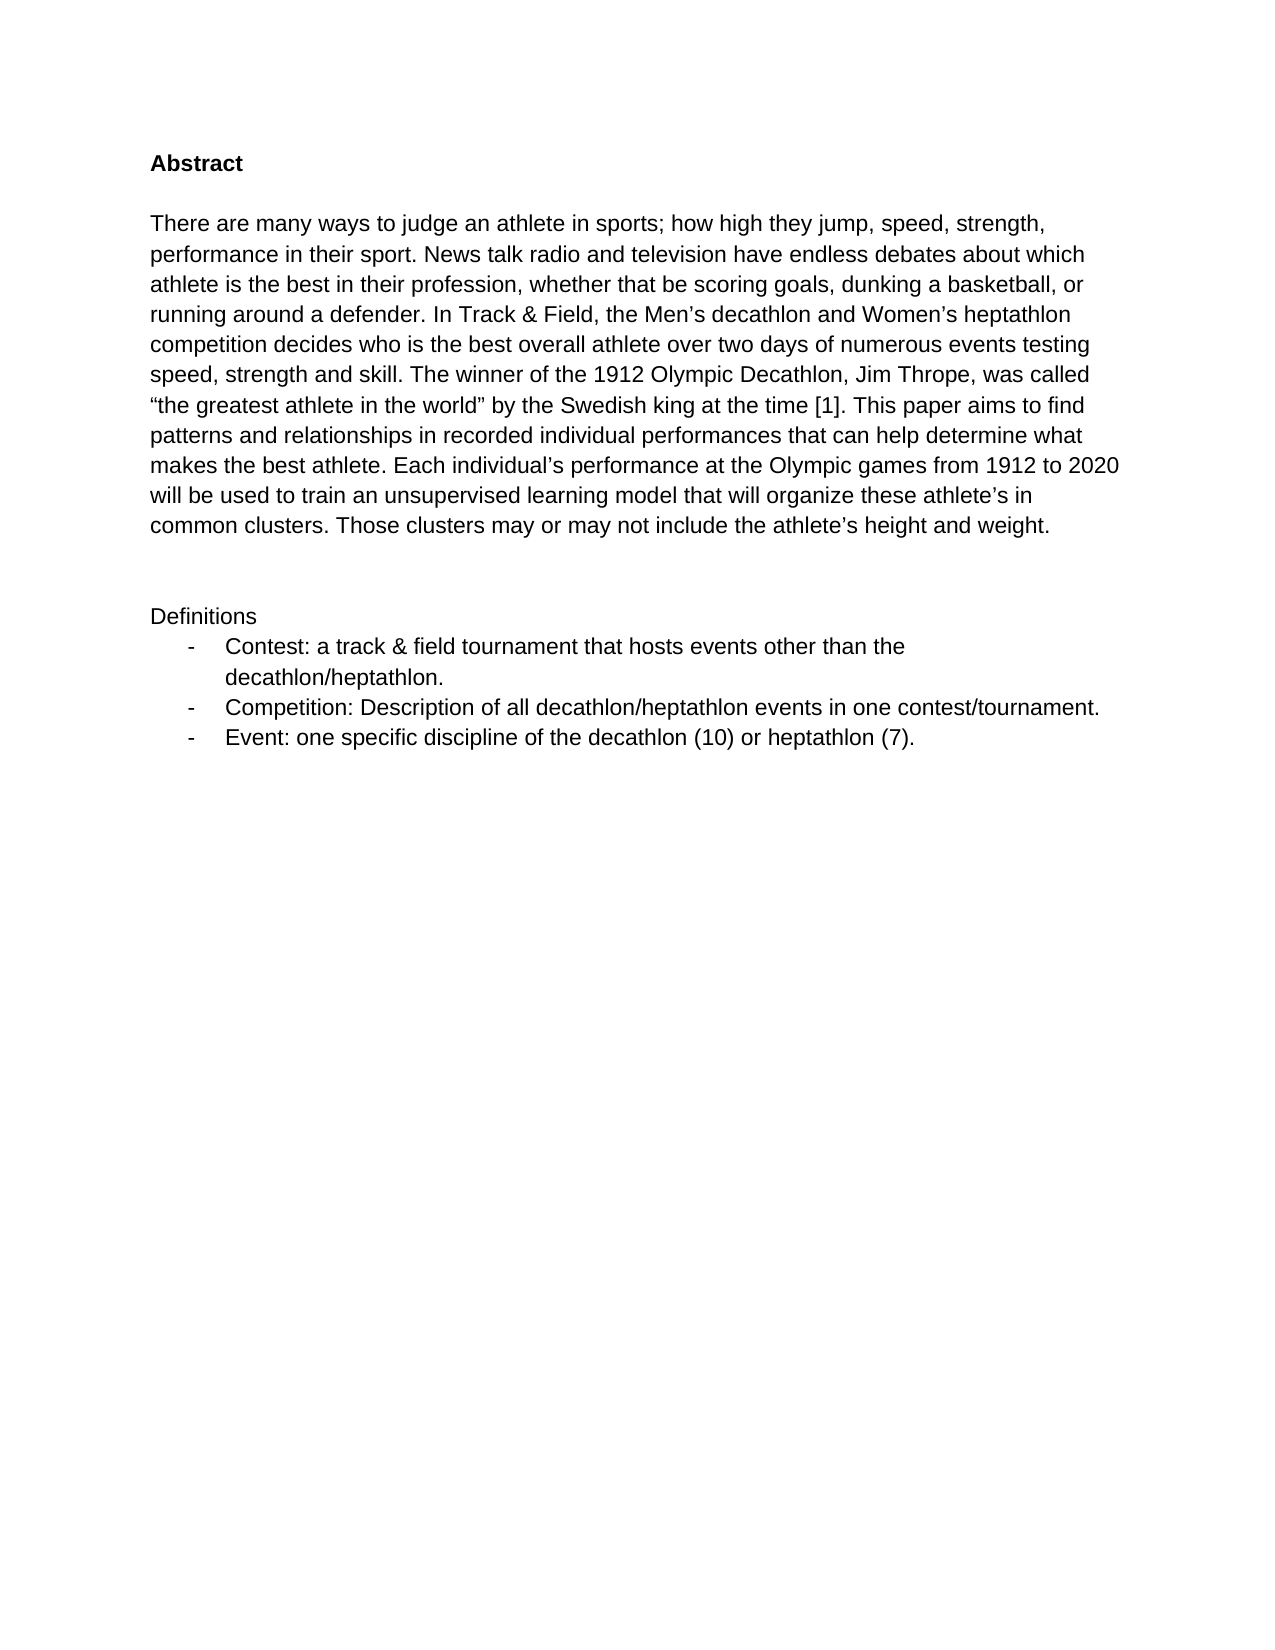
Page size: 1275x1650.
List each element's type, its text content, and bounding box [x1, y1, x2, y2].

text There are many ways to judge an athlete in sports; how high they jump, speed, strength, performance in their sport. News talk radio and television have endless debates about which athlete is the best in their profession, whether that be scoring goals, dunking a basketball, or running around a defender. In Track & Field, the Men’s decathlon and Women’s heptathlon competition decides who is the best overall athlete over two days of numerous events testing speed, strength and skill. The winner of the 1912 Olympic Decathlon, Jim Thrope, was called “the greatest athlete in the world” by the Swedish king at the time [1]. This paper aims to find patterns and relationships in recorded individual performances that can help determine what makes the best athlete. Each individual’s performance at the Olympic games from 1912 to 2020 will be used to train an unsupervised learning model that will organize these athlete’s in common clusters. Those clusters may or may not include the athlete’s height and weight. [150, 210, 1125, 539]
list Event: one specific discipline of the decathlon (10) or heptathlon (7). [187, 724, 1125, 750]
text Abstract [150, 150, 1125, 176]
text Definitions [150, 603, 1125, 629]
list Contest: a track & field tournament that hosts events other than the decathlon/heptathlon. [187, 633, 1125, 690]
list Competition: Description of all decathlon/heptathlon events in one contest/tournament. [187, 694, 1125, 720]
